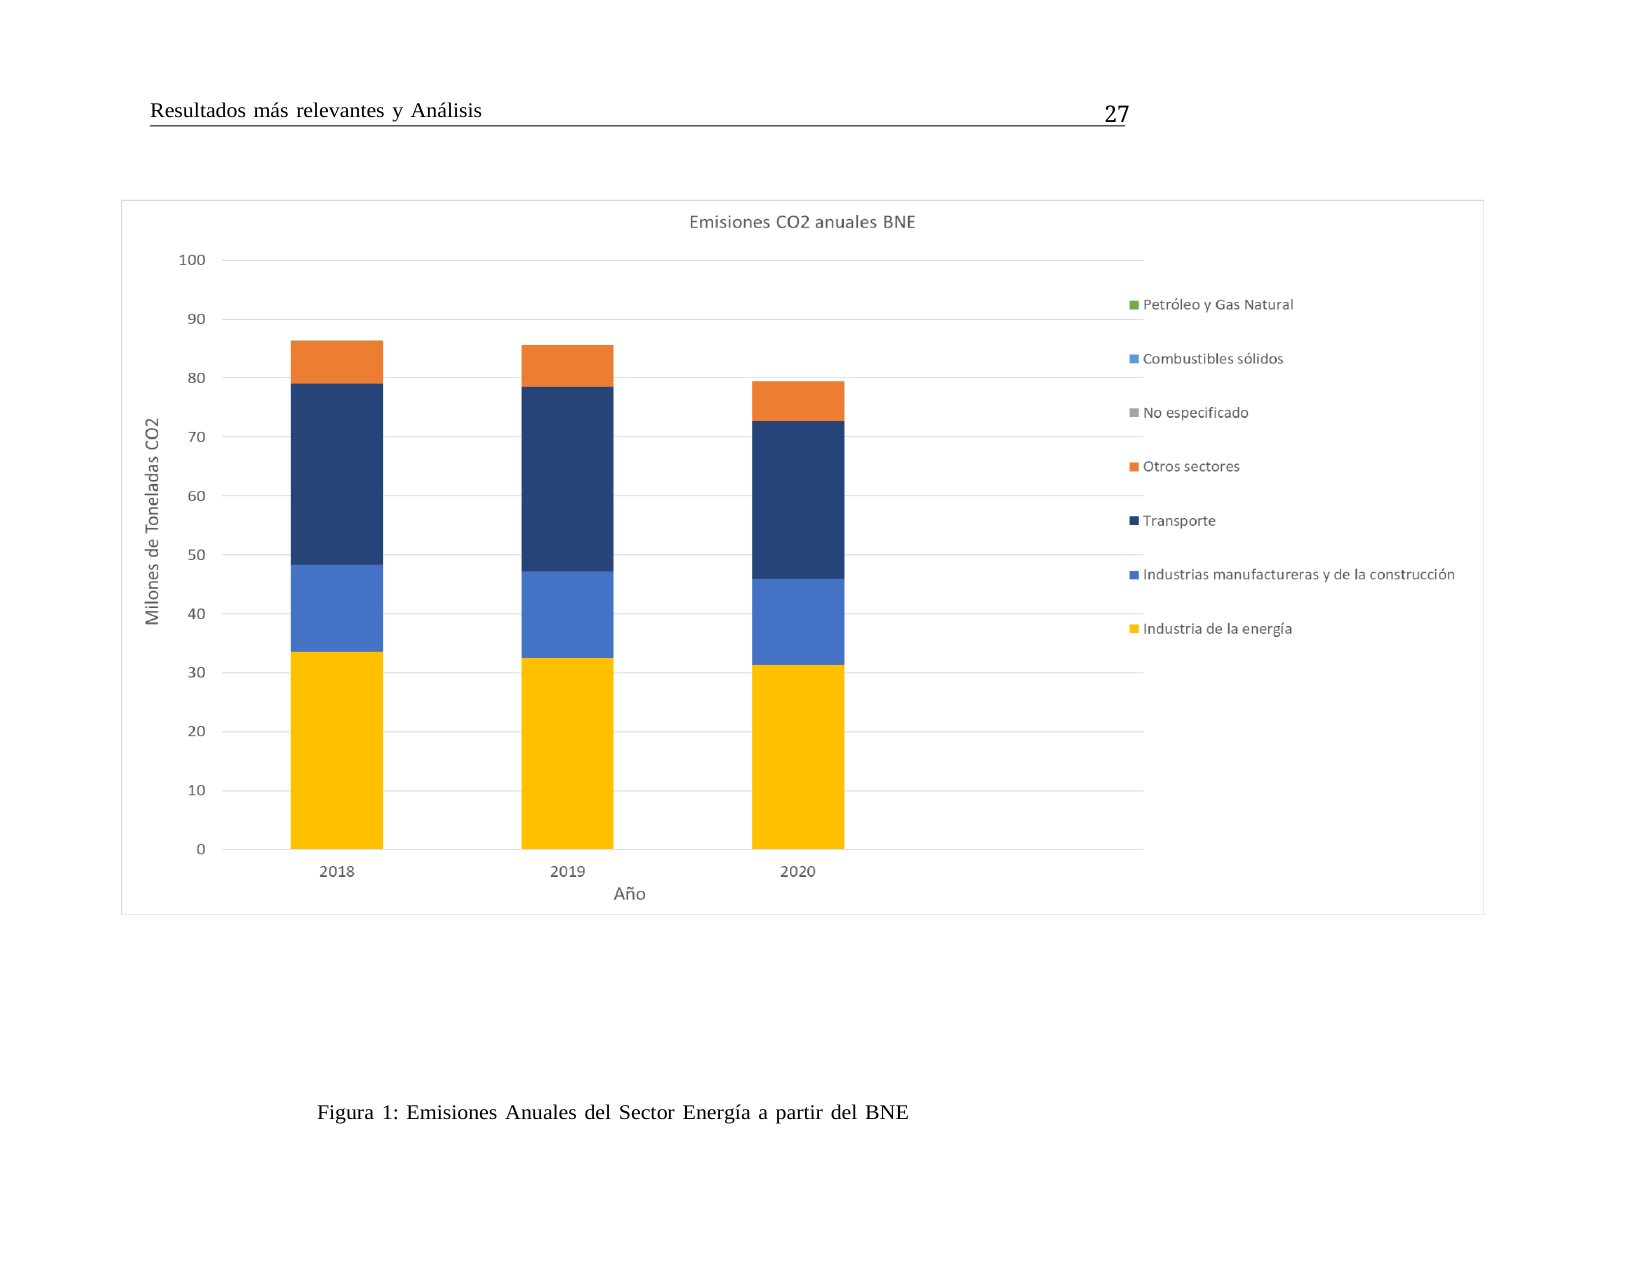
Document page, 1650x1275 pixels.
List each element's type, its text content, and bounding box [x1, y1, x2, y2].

text Figura 1: Emisiones Anuales del Sector Energía a partir del BNE [317, 1100, 1525, 1124]
picture [122, 200, 1484, 915]
